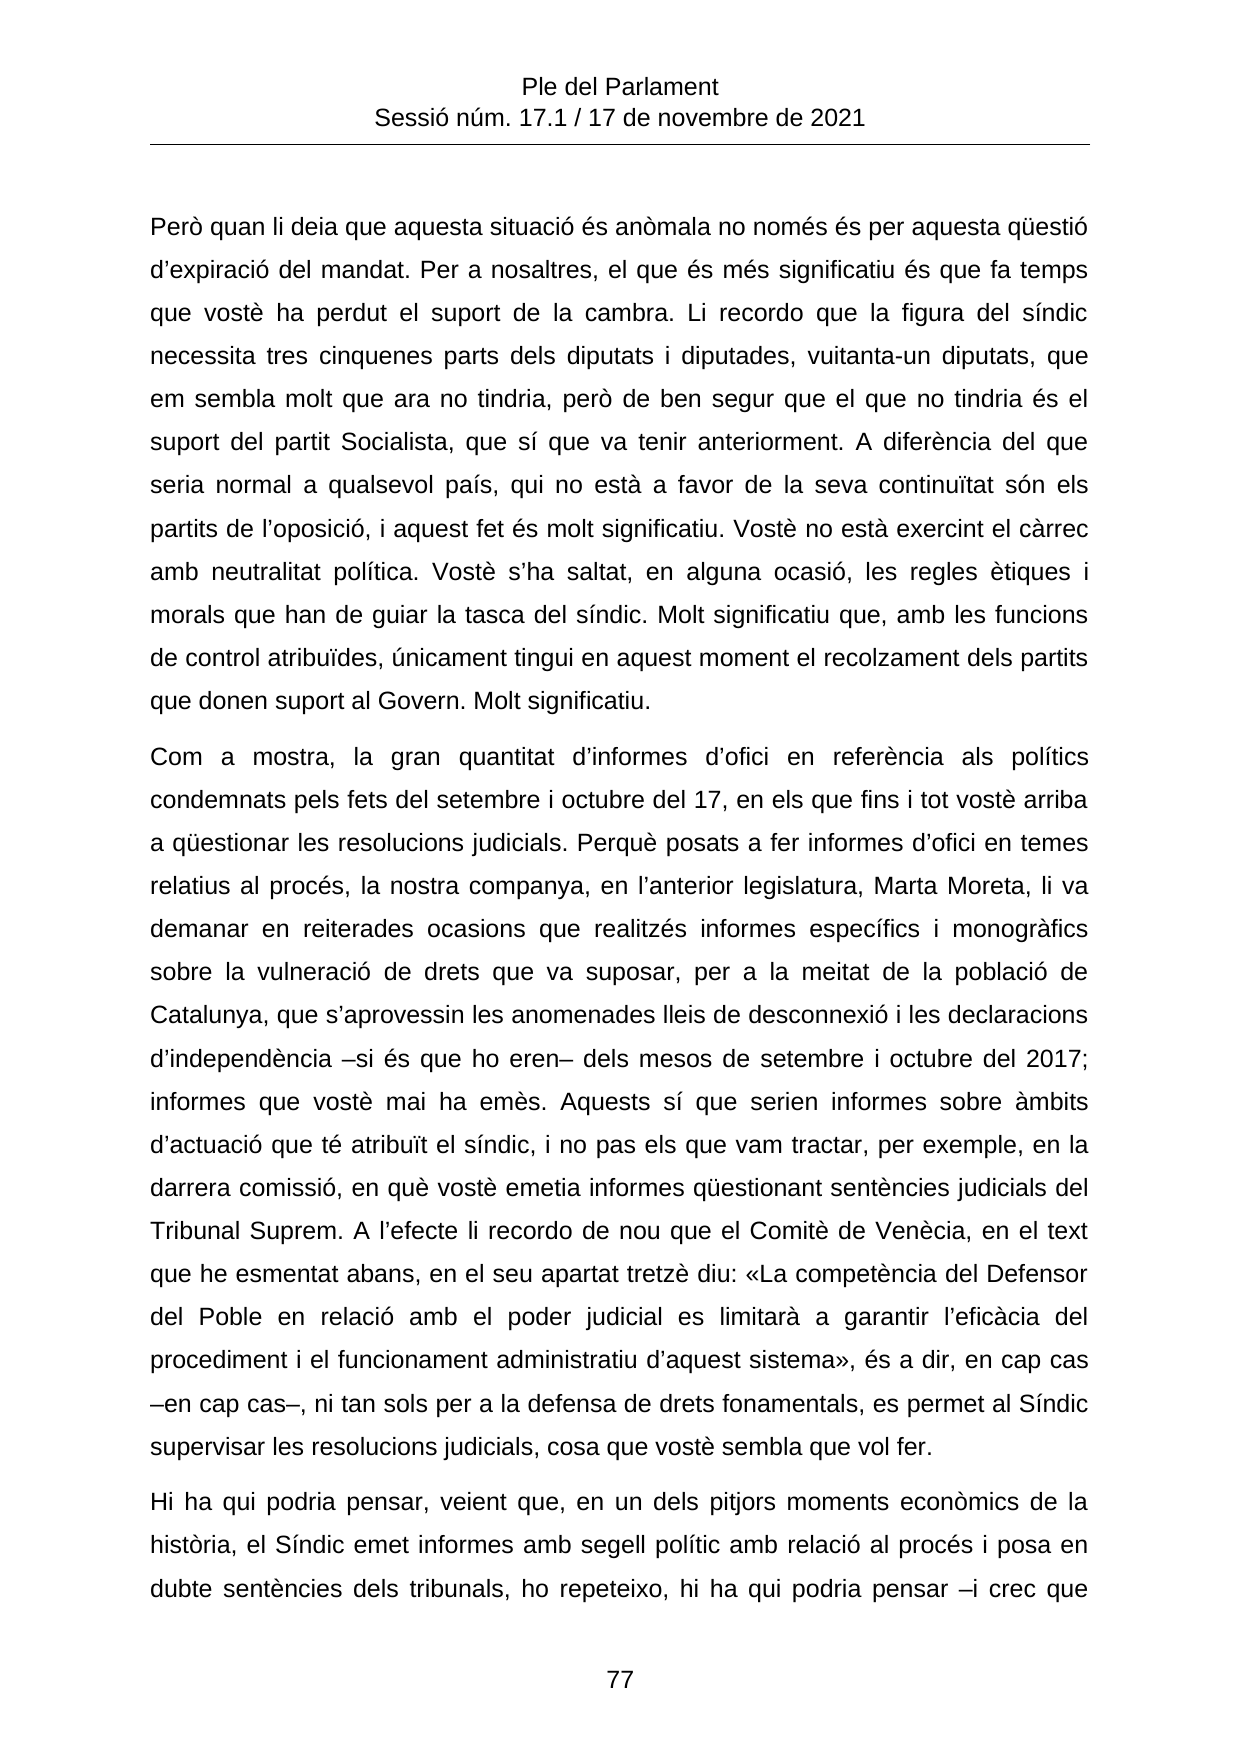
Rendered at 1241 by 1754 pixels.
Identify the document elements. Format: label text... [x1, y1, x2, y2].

text Com a mostra, la gran quantitat d’informes d’ofici en referència als polítics condemnats pels fets del setembre i octubre del 17, en els que fins i tot vostè arriba a qüestionar les resolucions judicials. Perquè posats a fer informes d’ofici en temes relatius al procés, la nostra companya, en l’anterior legislatura, Marta Moreta, li va demanar en reiterades ocasions que realitzés informes específics i monogràfics sobre la vulneració de drets que va suposar, per a la meitat de la població de Catalunya, que s’aprovessin les anomenades lleis de desconnexió i les declaracions d’independència –si és que ho eren– dels mesos de setembre i octubre del 2017; informes que vostè mai ha emès. Aquests sí que serien informes sobre àmbits d’actuació que té atribuït el síndic, i no pas els que vam tractar, per exemple, en la darrera comissió, en què vostè emetia informes qüestionant sentències judicials del Tribunal Suprem. A l’efecte li recordo de nou que el Comitè de Venècia, en el text que he esmentat abans, en el seu apartat tretzè diu: «La competència del Defensor del Poble en relació amb el poder judicial es limitarà a garantir l’eficàcia del procediment i el funcionament administratiu d’aquest sistema», és a dir, en cap cas –en cap cas–, ni tan sols per a la defensa de drets fonamentals, es permet al Síndic supervisar les resolucions judicials, cosa que vostè sembla que vol fer. [150, 742, 1090, 1461]
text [150, 1487, 1090, 1602]
text Però quan li deia que aquesta situació és anòmala no només és per aquesta qüestió d’expiració del mandat. Per a nosaltres, el que és més significatiu és que fa temps que vostè ha perdut el suport de la cambra. Li recordo que la figura del síndic necessita tres cinquenes parts dels diputats i diputades, vuitanta-un diputats, que em sembla molt que ara no tindria, però de ben segur que el que no tindria és el suport del partit Socialista, que sí que va tenir anteriorment. A diferència del que seria normal a qualsevol país, qui no està a favor de la seva continuïtat són els partits de l’oposició, i aquest fet és molt significatiu. Vostè no està exercint el càrrec amb neutralitat política. Vostè s’ha saltat, en alguna ocasió, les regles ètiques i morals que han de guiar la tasca del síndic. Molt significatiu que, amb les funcions de control atribuïdes, únicament tingui en aquest moment el recolzament dels partits que donen suport al Govern. Molt significatiu. [150, 212, 1090, 715]
